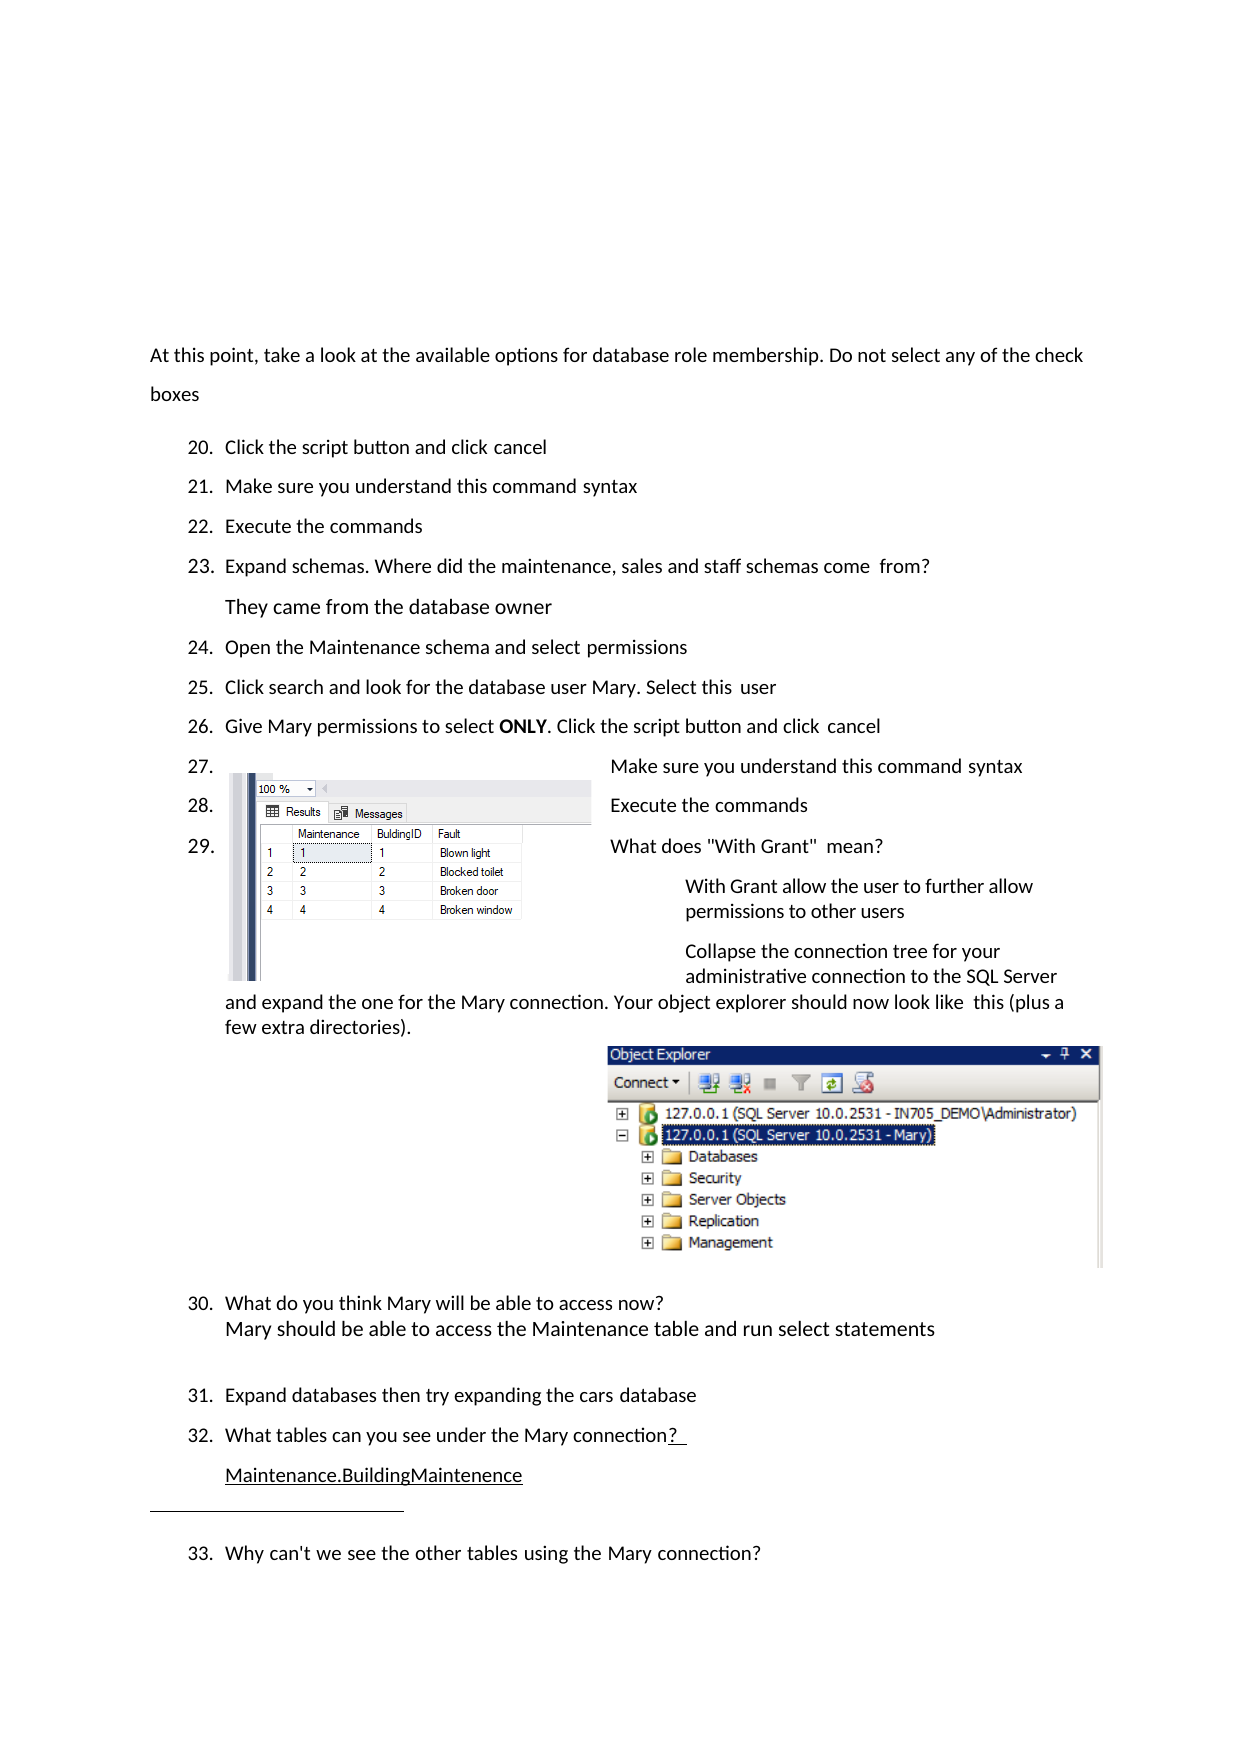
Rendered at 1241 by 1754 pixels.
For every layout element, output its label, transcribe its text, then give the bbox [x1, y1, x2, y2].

list With Grant allow the user to further allow permissions to other users [592, 873, 1090, 924]
list Expand schemas. Where did the maintenance, sales and staff schemas come from? [187, 553, 1090, 579]
picture [607, 1046, 1103, 1268]
list Why can't we see the other tables using the Mary connection? [187, 1540, 1090, 1566]
text Mary should be able to access the Maintenance table and run select statements [225, 1315, 1090, 1342]
list Give Mary permissions to select ONLY. Click the script button and click cancel [187, 713, 1090, 739]
list What does "With Grant" mean? [592, 832, 1090, 859]
list Open the Maintenance schema and select permissions [187, 634, 1090, 660]
list What tables can you see under the Mary connection? [187, 1422, 1090, 1448]
list Execute the commands [592, 793, 1090, 818]
list What do you think Mary will be able to access now? [187, 1290, 1090, 1315]
list Expand databases then try expanding the cars database [187, 1383, 1090, 1408]
list Maintenance.BuildingMaintenence [225, 1462, 1090, 1487]
list Execute the commands [187, 513, 1090, 538]
picture [227, 773, 592, 981]
list Click the script button and click cancel [187, 434, 1090, 459]
list Click search and look for the database user Mary. Select this user [187, 674, 1090, 699]
list They came from the database owner [225, 593, 1090, 620]
list Make sure you understand this command syntax [187, 753, 1090, 778]
list Make sure you understand this command syntax [187, 473, 1090, 499]
text At this point, take a look at the available options for database role membership. Do not select any of the check boxes [150, 343, 1090, 407]
list Collapse the connection tree for your administrative connection to the SQL Server and expand the one for the Mary connection. Your object explorer should now look like this (plus a few extra directories). [225, 938, 1090, 1040]
